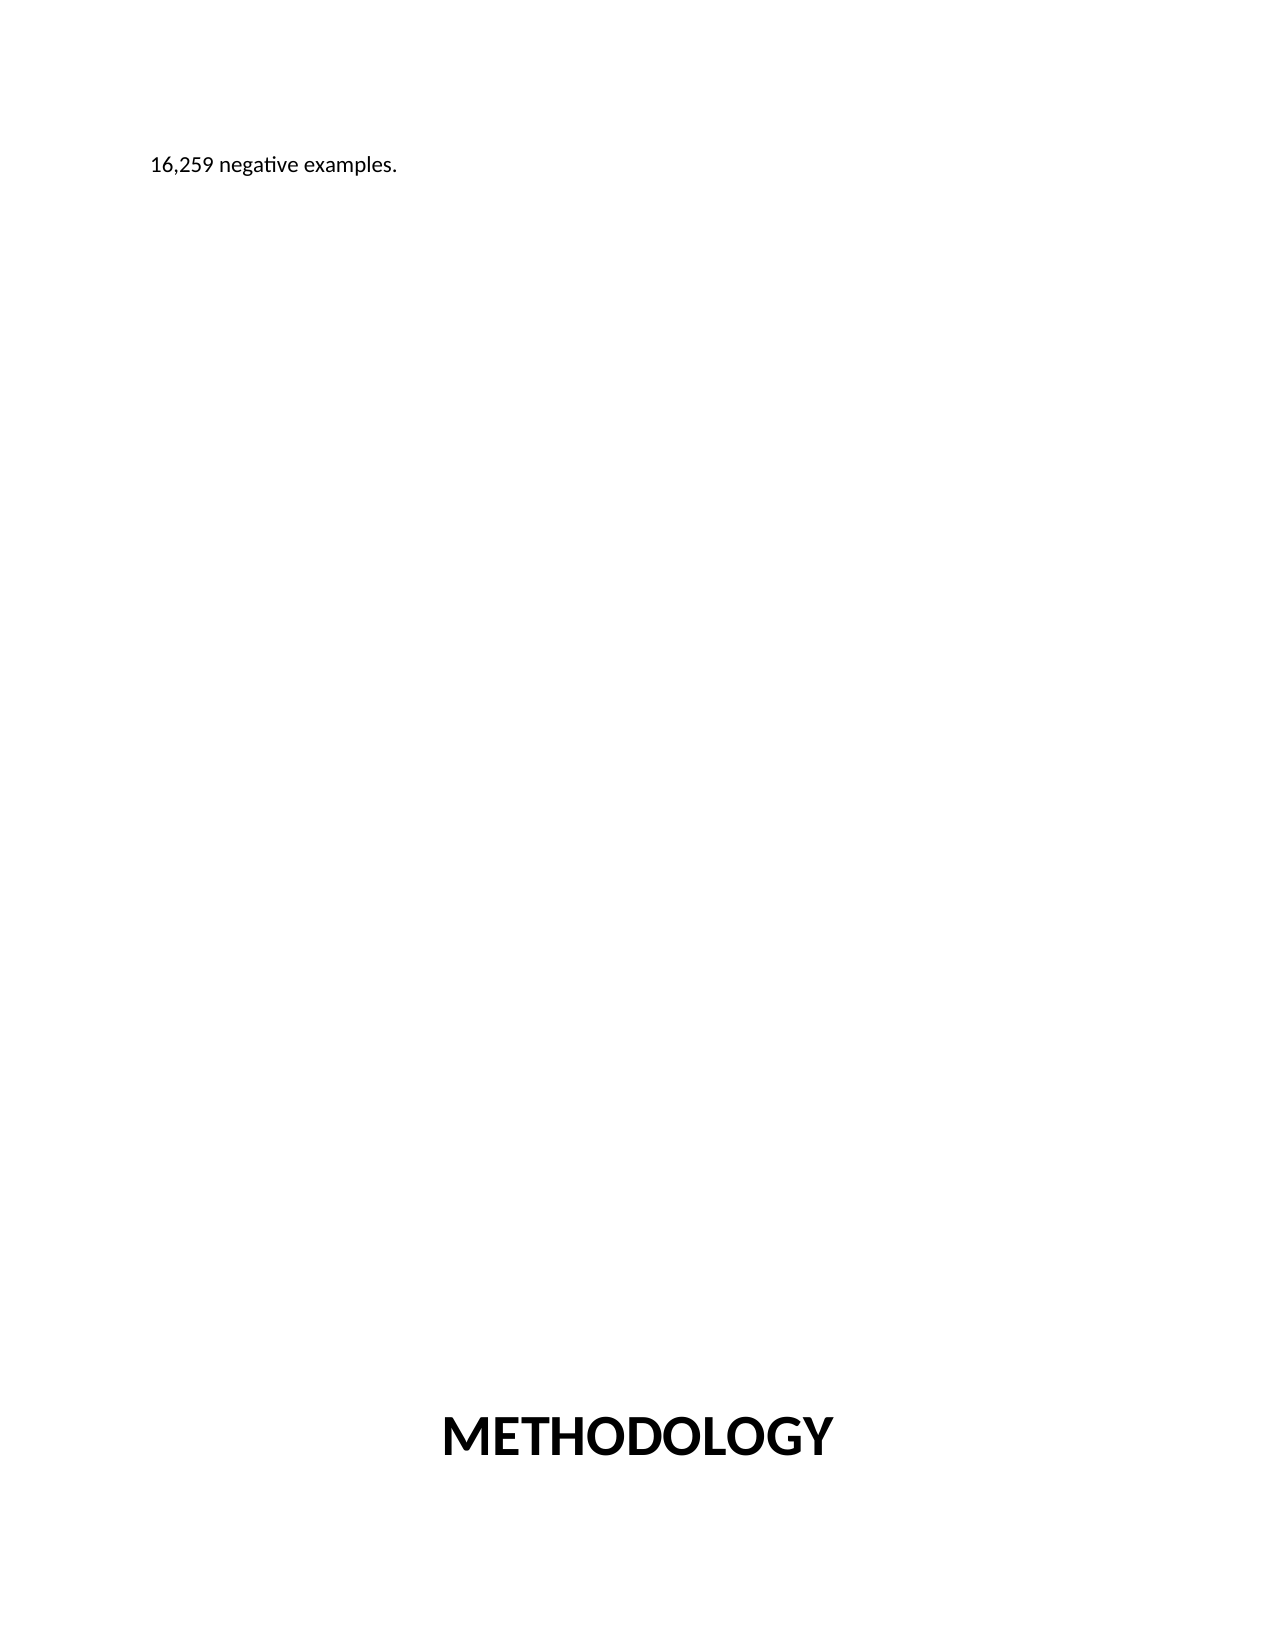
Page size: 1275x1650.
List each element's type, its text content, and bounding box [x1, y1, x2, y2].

text METHODOLOGY [150, 1399, 1125, 1470]
text 16,259 negative examples. [150, 150, 1125, 178]
